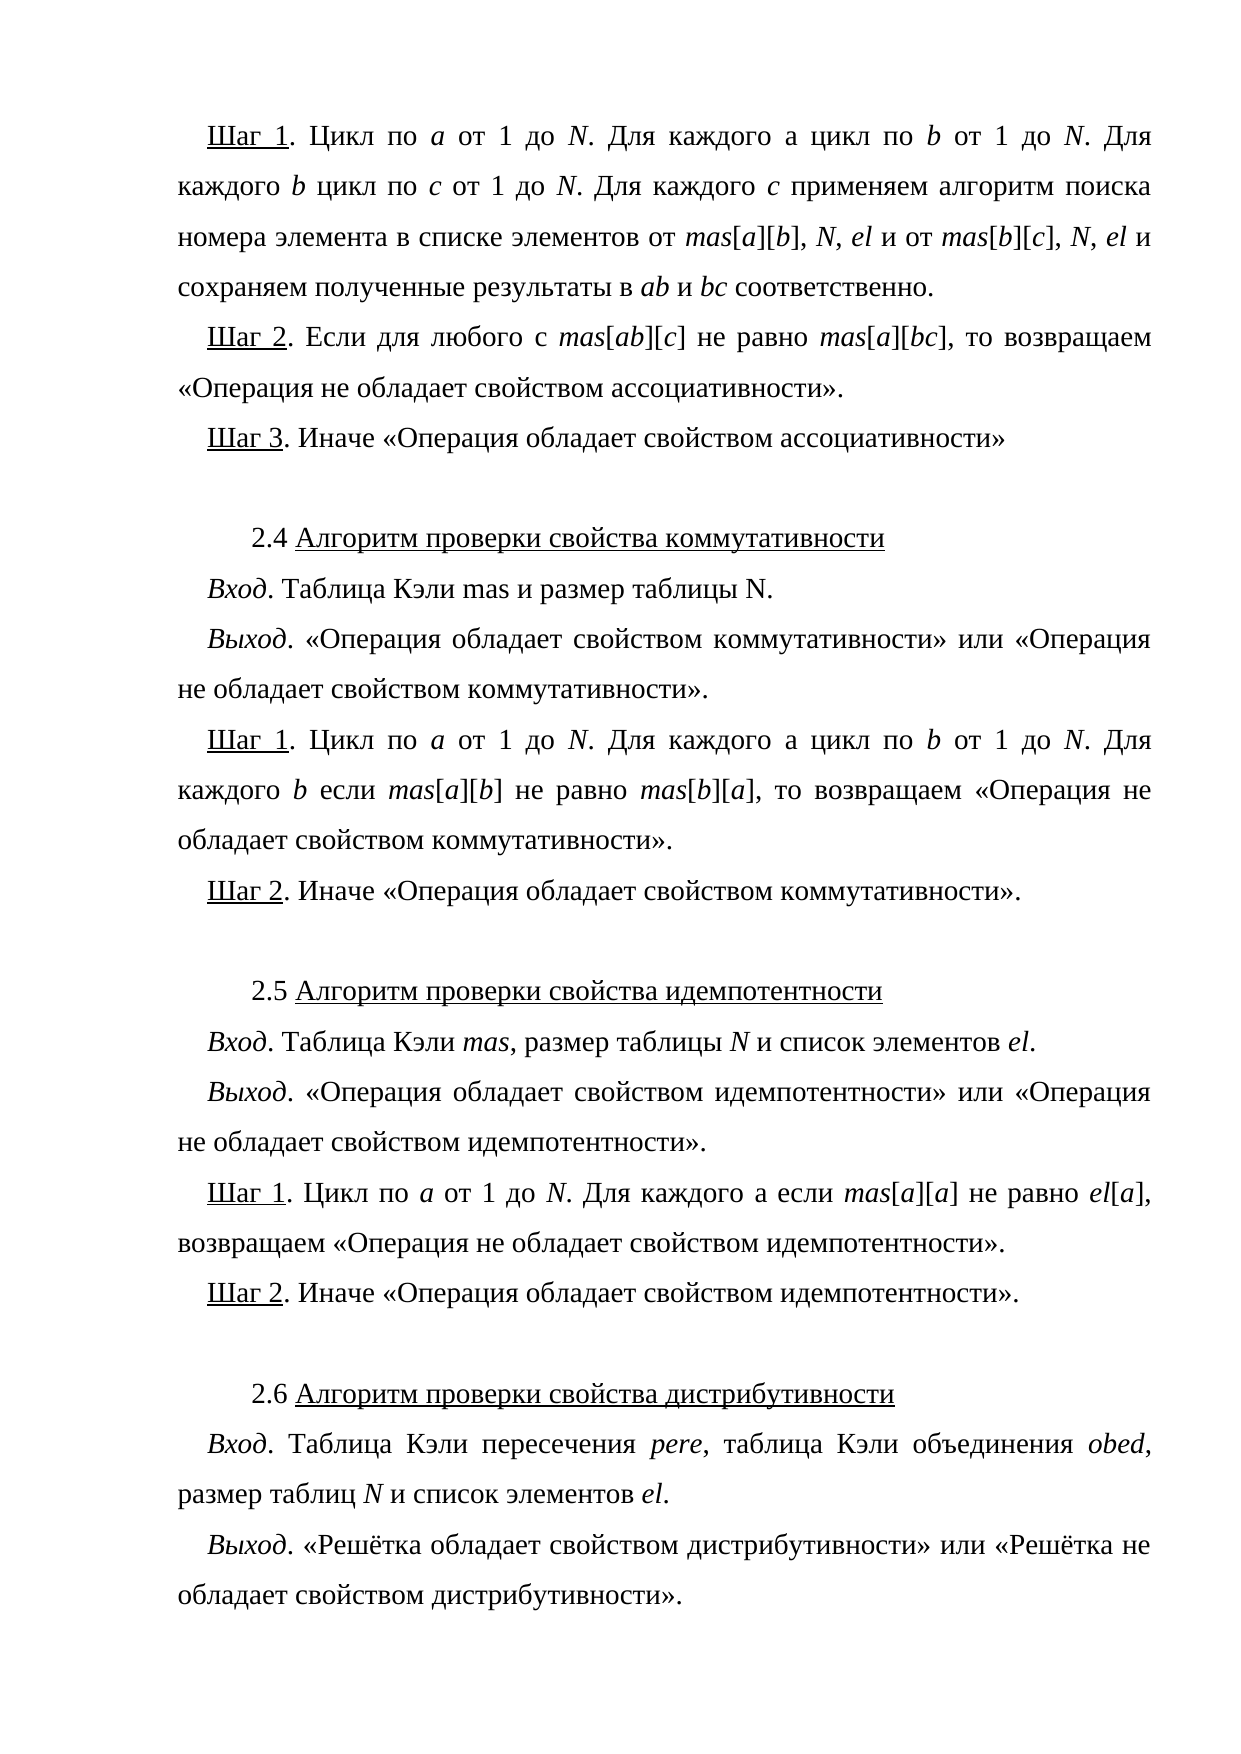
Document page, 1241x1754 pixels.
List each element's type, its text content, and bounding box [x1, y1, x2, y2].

text Вход. Таблица Кэли пересечения pere, таблица Кэли объединения obed, размер таблиц N и список элементов el. [177, 1426, 1152, 1510]
text Шаг 3. Иначе «Операция обладает свойством ассоциативности» [177, 420, 1152, 453]
text Вход. Таблица Кэли mas, размер таблицы N и список элементов el. [177, 1024, 1152, 1057]
text Шаг 2. Если для любого c mas[ab][c] не равно mas[a][bc], то возвращаем «Операция не обладает свойством ассоциативности». [177, 319, 1152, 403]
text Шаг 1. Цикл по a от 1 до N. Для каждого a цикл по b от 1 до N. Для каждого b если mas[a][b] не равно mas[b][a], то возвращаем «Операция не обладает свойством коммутативности». [177, 722, 1152, 856]
text Выход. «Операция обладает свойством коммутативности» или «Операция не обладает свойством коммутативности». [177, 621, 1152, 705]
text 2.6 Алгоритм проверки свойства дистрибутивности [177, 1376, 1152, 1409]
text Шаг 1. Цикл по a от 1 до N. Для каждого a если mas[a][a] не равно el[a], возвращаем «Операция не обладает свойством идемпотентности». [177, 1175, 1152, 1258]
text Вход. Таблица Кэли mas и размер таблицы N. [177, 571, 1152, 604]
text Шаг 2. Иначе «Операция обладает свойством коммутативности». [177, 873, 1152, 906]
text Шаг 2. Иначе «Операция обладает свойством идемпотентности». [177, 1275, 1152, 1309]
text Выход. «Решётка обладает свойством дистрибутивности» или «Решётка не обладает свойством дистрибутивности». [177, 1527, 1152, 1611]
text 2.4 Алгоритм проверки свойства коммутативности [177, 521, 1152, 554]
text Выход. «Операция обладает свойством идемпотентности» или «Операция не обладает свойством идемпотентности». [177, 1074, 1152, 1158]
text Шаг 1. Цикл по a от 1 до N. Для каждого a цикл по b от 1 до N. Для каждого b цикл по c от 1 до N. Для каждого c применяем алгоритм поиска номера элемента в списке элементов от mas[a][b], N, el и от mas[b][c], N, el и сохраняем полученные результаты в ab и bc соответственно. [177, 118, 1152, 303]
text 2.5 Алгоритм проверки свойства идемпотентности [177, 973, 1152, 1007]
